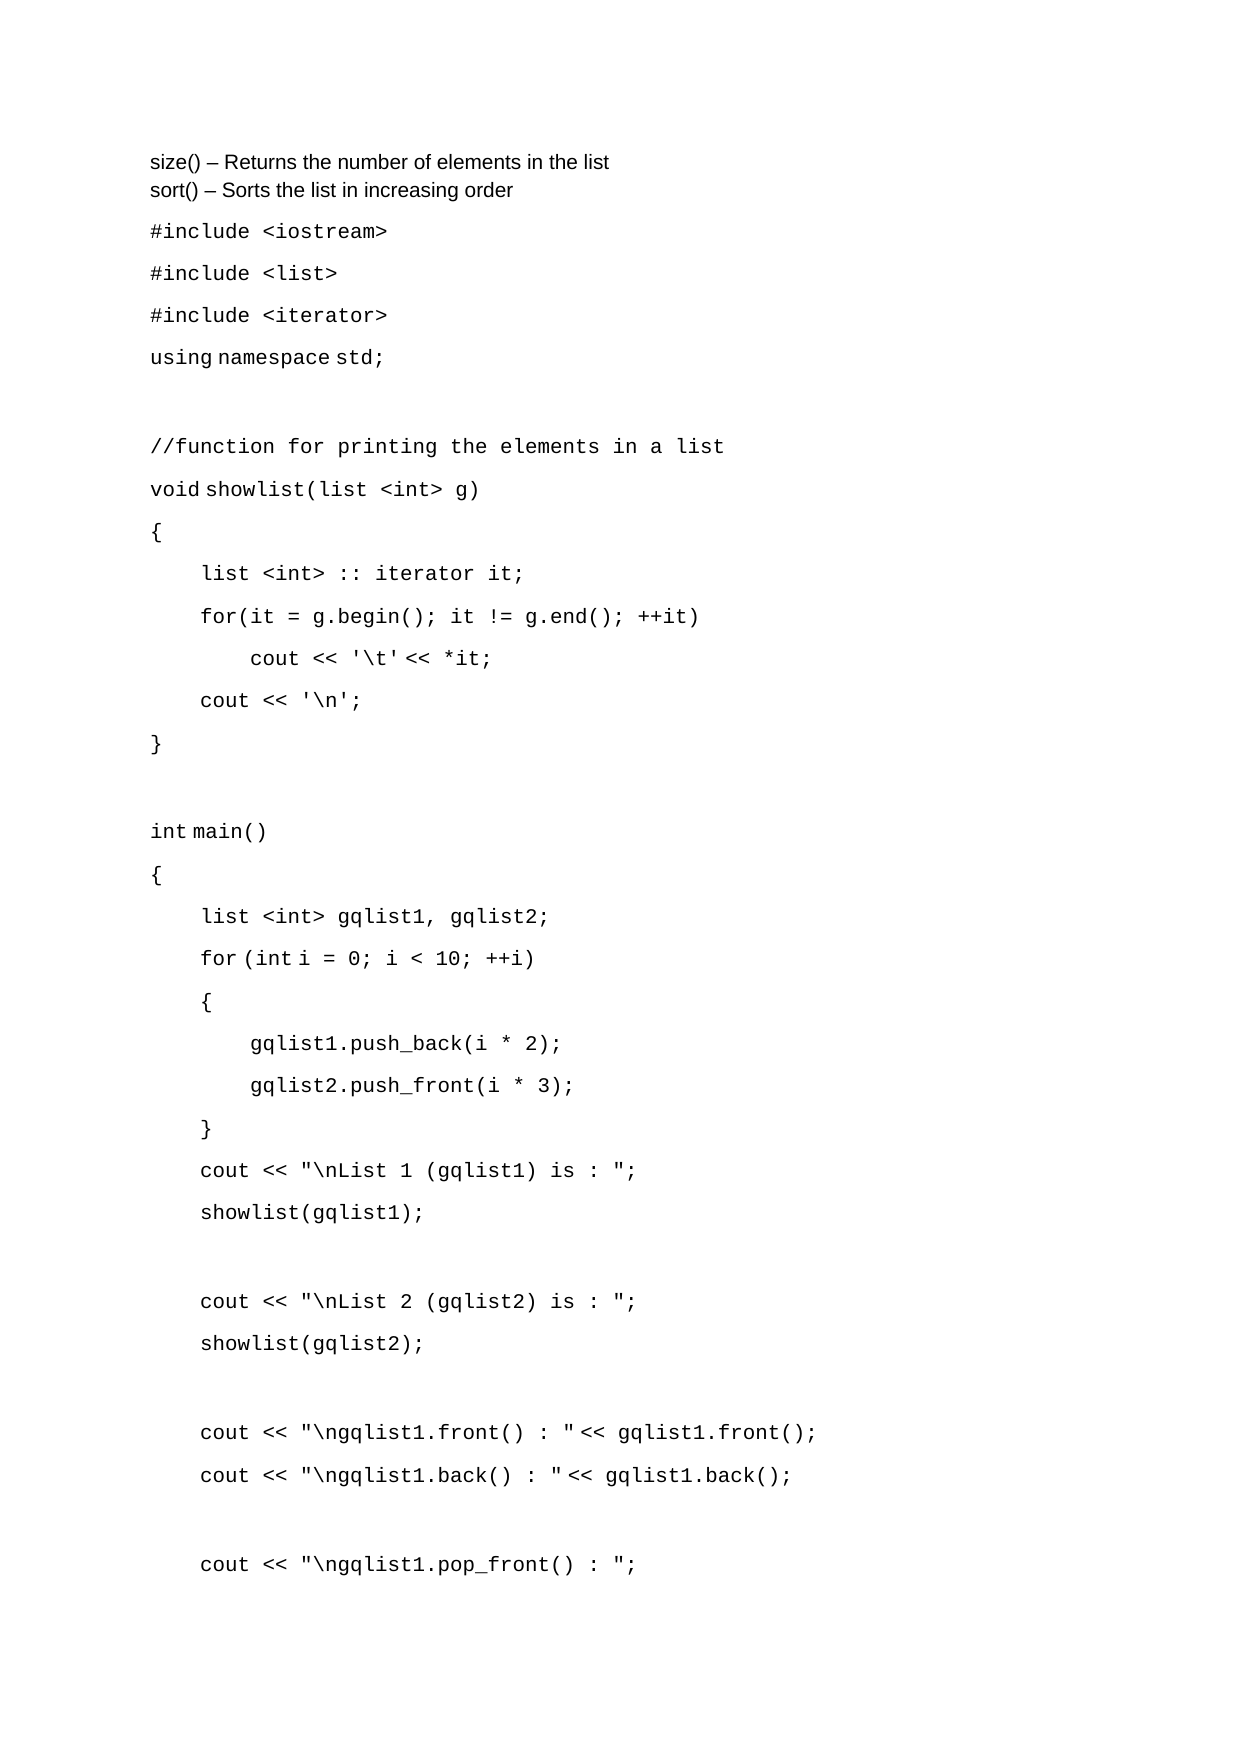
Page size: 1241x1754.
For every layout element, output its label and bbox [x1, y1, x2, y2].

text [150, 150, 1090, 201]
table_header [150, 221, 1200, 1596]
